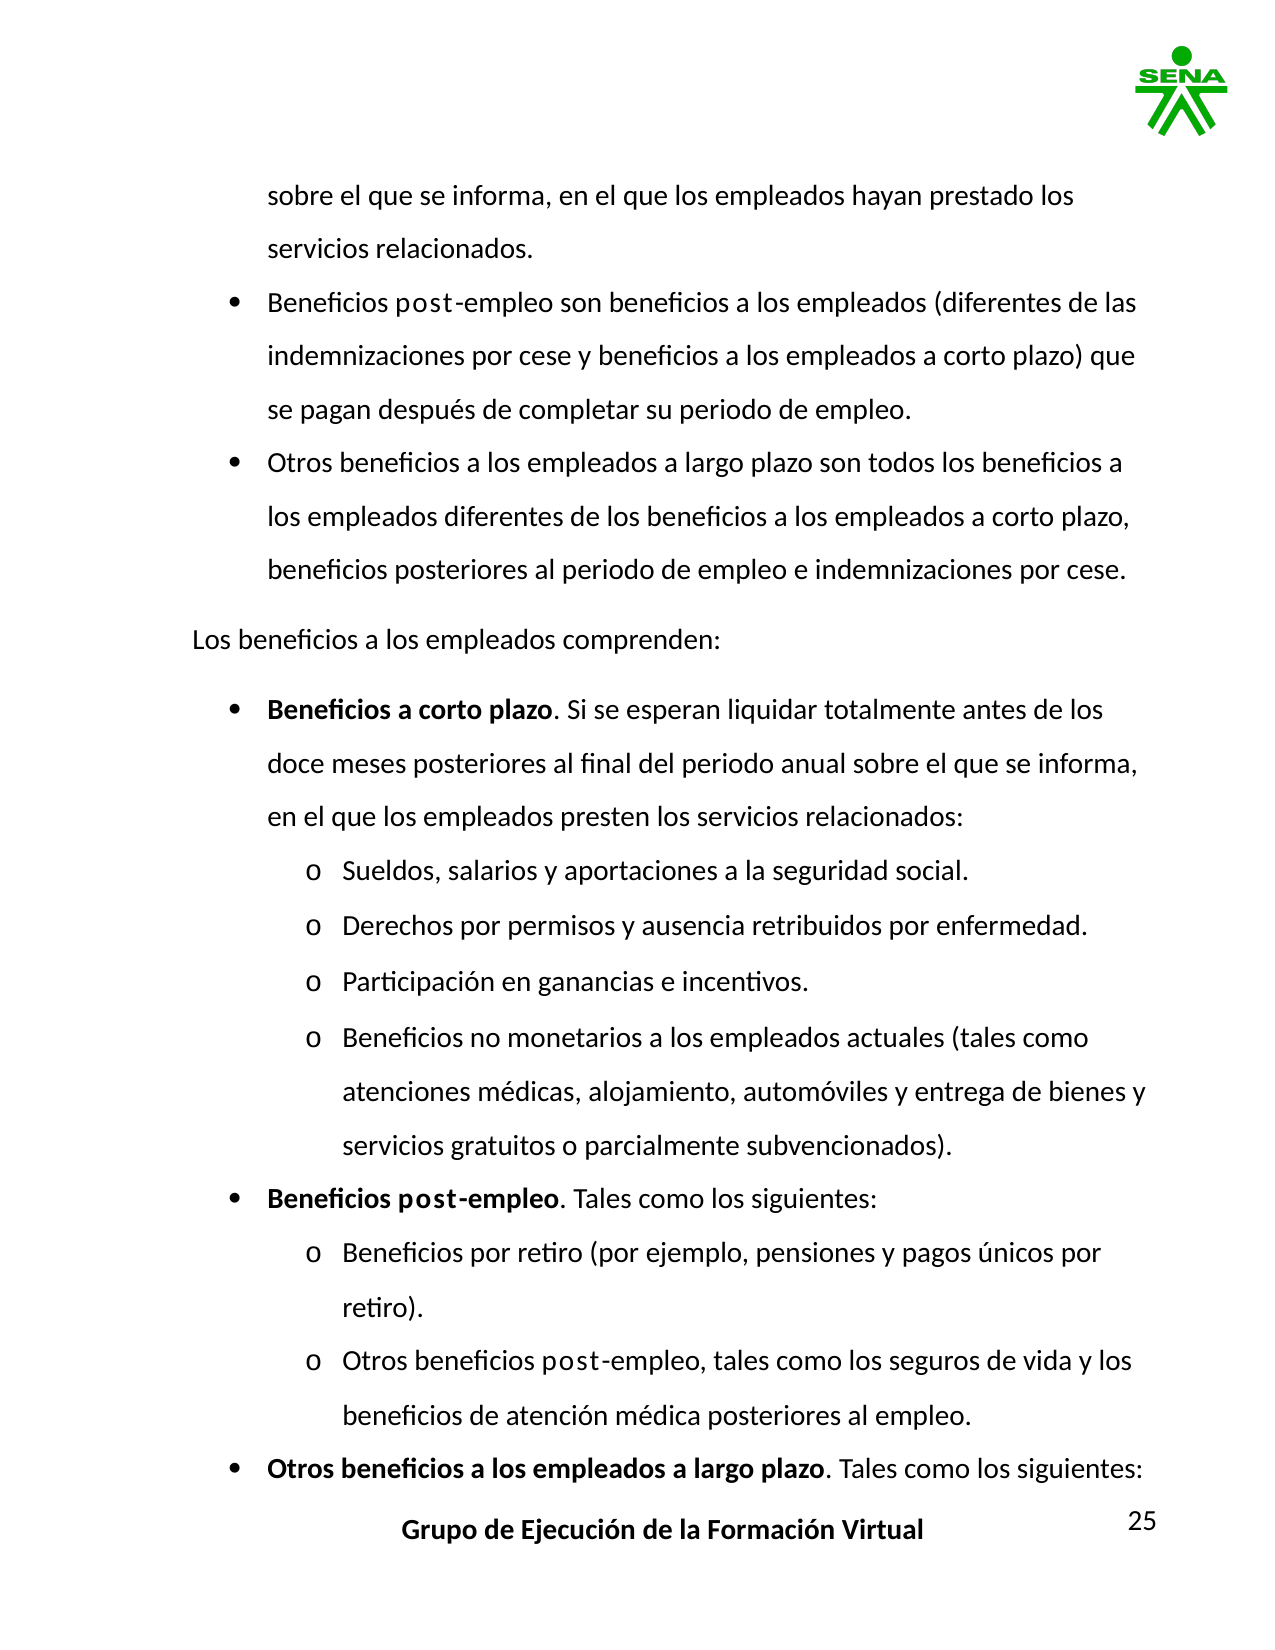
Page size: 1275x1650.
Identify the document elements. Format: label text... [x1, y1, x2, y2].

list Otros beneficios a los empleados a largo plazo son todos los beneficios a los empleados diferentes de los beneficios a los empleados a corto plazo, beneficios posteriores al periodo de empleo e indemnizaciones por cese. [229, 444, 1157, 587]
list Beneficios a corto plazo. Si se esperan liquidar totalmente antes de los doce meses posteriores al final del periodo anual sobre el que se informa, en el que los empleados presten los servicios relacionados: [229, 691, 1157, 834]
list Otros beneficios a los empleados a largo plazo. Tales como los siguientes: [229, 1451, 1157, 1486]
list Beneficios post-empleo. Tales como los siguientes: [229, 1180, 1157, 1216]
list Otros beneficios post-empleo, tales como los seguros de vida y los beneficios de atención médica posteriores al empleo. [304, 1342, 1157, 1433]
list Beneficios post-empleo son beneficios a los empleados (diferentes de las indemnizaciones por cese y beneficios a los empleados a corto plazo) que se pagan después de completar su periodo de empleo. [229, 284, 1157, 427]
list Beneficios no monetarios a los empleados actuales (tales como atenciones médicas, alojamiento, automóviles y entrega de bienes y servicios gratuitos o parcialmente subvencionados). [304, 1019, 1157, 1163]
text Los beneficios a los empleados comprenden: [118, 621, 1157, 657]
list Sueldos, salarios y aportaciones a la seguridad social. [304, 852, 1157, 889]
picture [1135, 46, 1228, 136]
list Participación en ganancias e incentivos. [304, 963, 1157, 1000]
list Beneficios por retiro (por ejemplo, pensiones y pagos únicos por retiro). [304, 1234, 1157, 1324]
list Derechos por permisos y ausencia retribuidos por enfermedad. [304, 907, 1157, 944]
